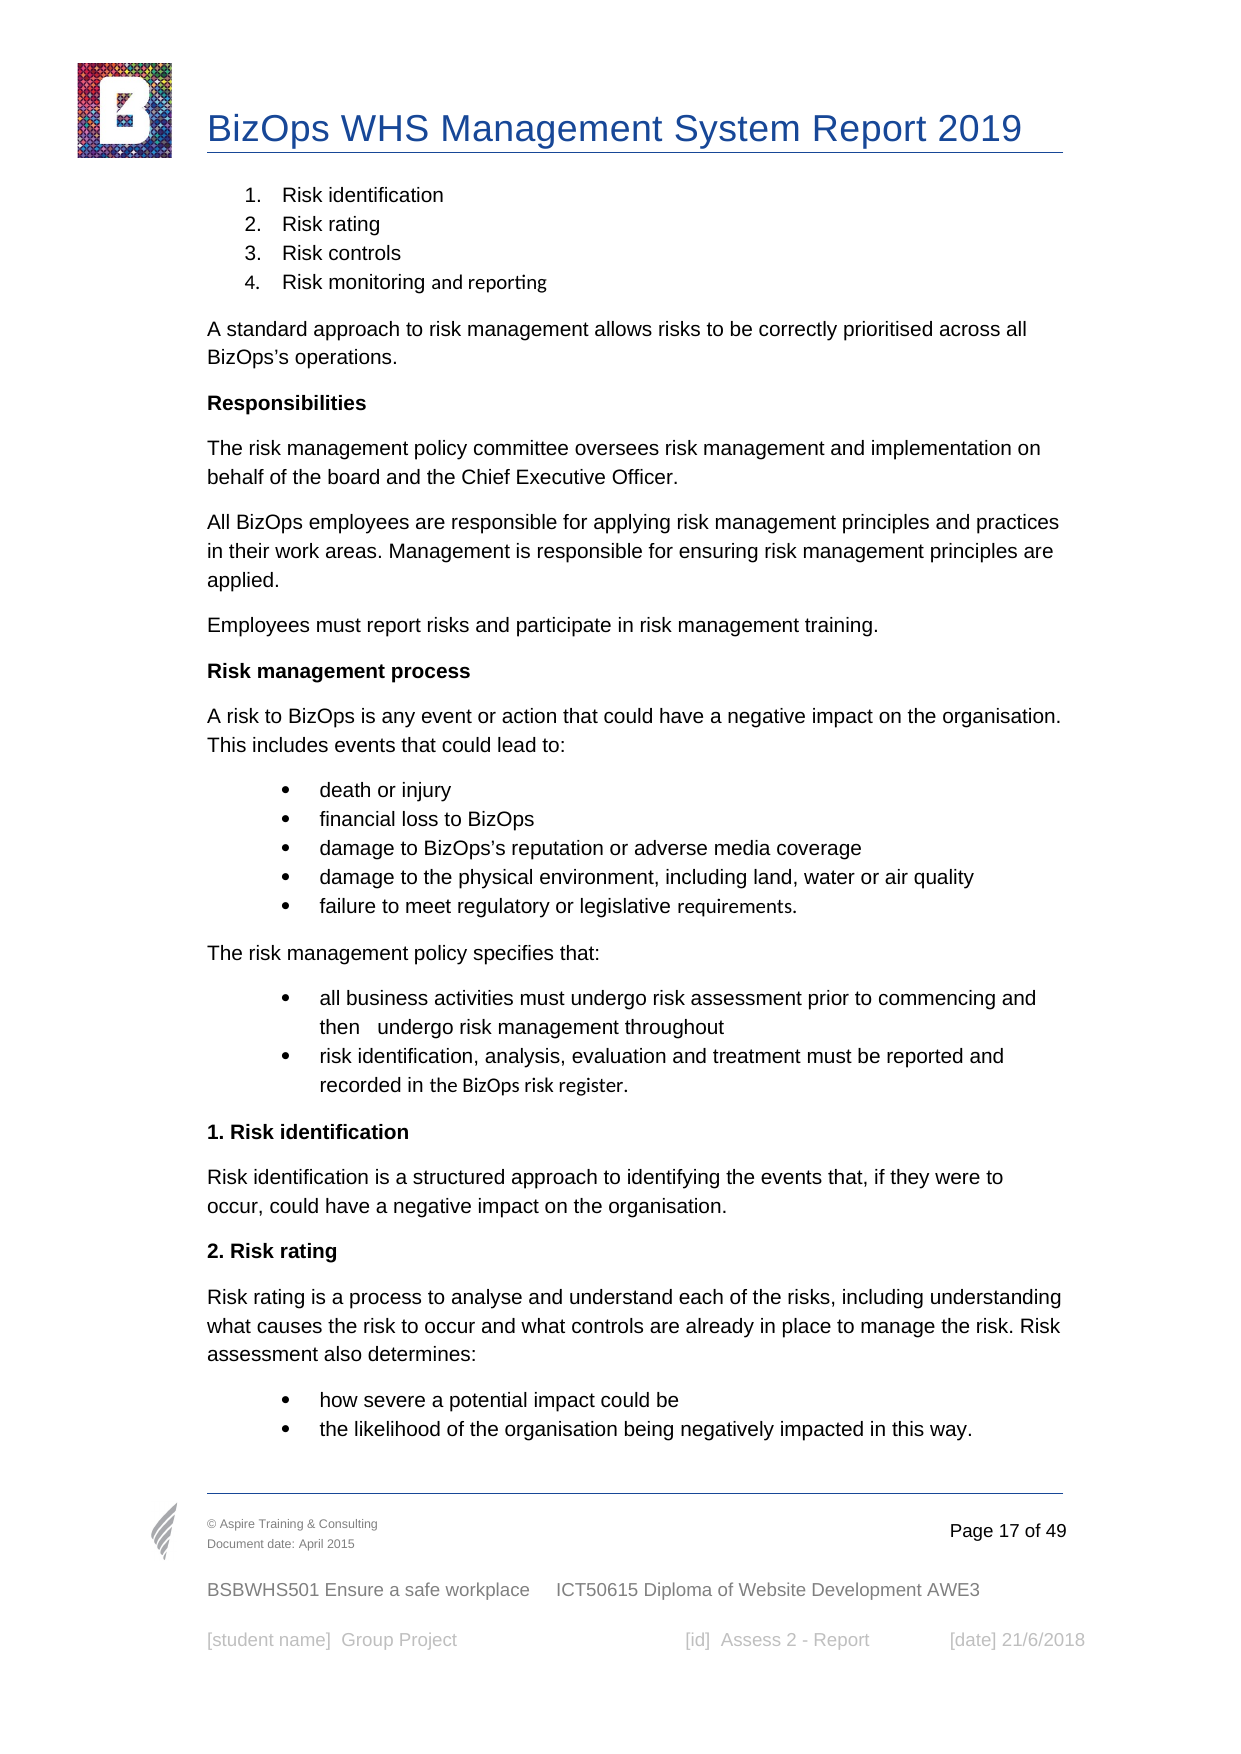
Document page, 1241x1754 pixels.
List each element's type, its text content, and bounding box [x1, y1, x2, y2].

text A standard approach to risk management allows risks to be correctly prioritised across all BizOps’s operations. [207, 316, 1063, 369]
list Risk controls [244, 241, 1063, 264]
list failure to meet regulatory or legislative requirements. [282, 893, 1063, 919]
text Employees must report risks and participate in risk management training. [207, 613, 1063, 637]
list how severe a potential impact could be [282, 1388, 1063, 1412]
list damage to the physical environment, including land, water or air quality [282, 865, 1063, 889]
list Risk rating [244, 212, 1063, 236]
text A risk to BizOps is any event or action that could have a negative impact on the organisation. This includes events that could lead to: [207, 704, 1063, 757]
list the likelihood of the organisation being negatively impacted in this way. [282, 1417, 1063, 1441]
text Risk management process [207, 658, 1063, 682]
text The risk management policy committee oversees risk management and implementation on behalf of the board and the Chief Executive Officer. [207, 436, 1063, 489]
list all business activities must undergo risk assessment prior to commencing and then undergo risk management throughout [282, 986, 1063, 1039]
text The risk management policy specifies that: [207, 941, 1063, 964]
text 2. Risk rating [207, 1239, 1063, 1263]
text Responsibilities [207, 391, 1063, 414]
picture [77, 63, 172, 158]
list financial loss to BizOps [282, 807, 1063, 831]
text All BizOps employees are responsible for applying risk management principles and practices in their work areas. Management is responsible for ensuring risk management principles are applied. [207, 510, 1063, 592]
list damage to BizOps’s reputation or adverse media coverage [282, 836, 1063, 860]
text Risk rating is a process to analyse and understand each of the risks, including understanding what causes the risk to occur and what controls are already in place to manage the risk. Risk assessment also determines: [207, 1285, 1063, 1366]
text 1. Risk identification [207, 1120, 1063, 1144]
list Risk identification [244, 183, 1063, 207]
text Risk identification is a structured approach to identifying the events that, if they were to occur, could have a negative impact on the organisation. [207, 1165, 1063, 1218]
list Risk monitoring and reporting [244, 269, 1063, 295]
picture [150, 1501, 178, 1561]
list death or injury [282, 778, 1063, 802]
list risk identification, analysis, evaluation and treatment must be reported and recorded in the BizOps risk register. [282, 1044, 1063, 1098]
